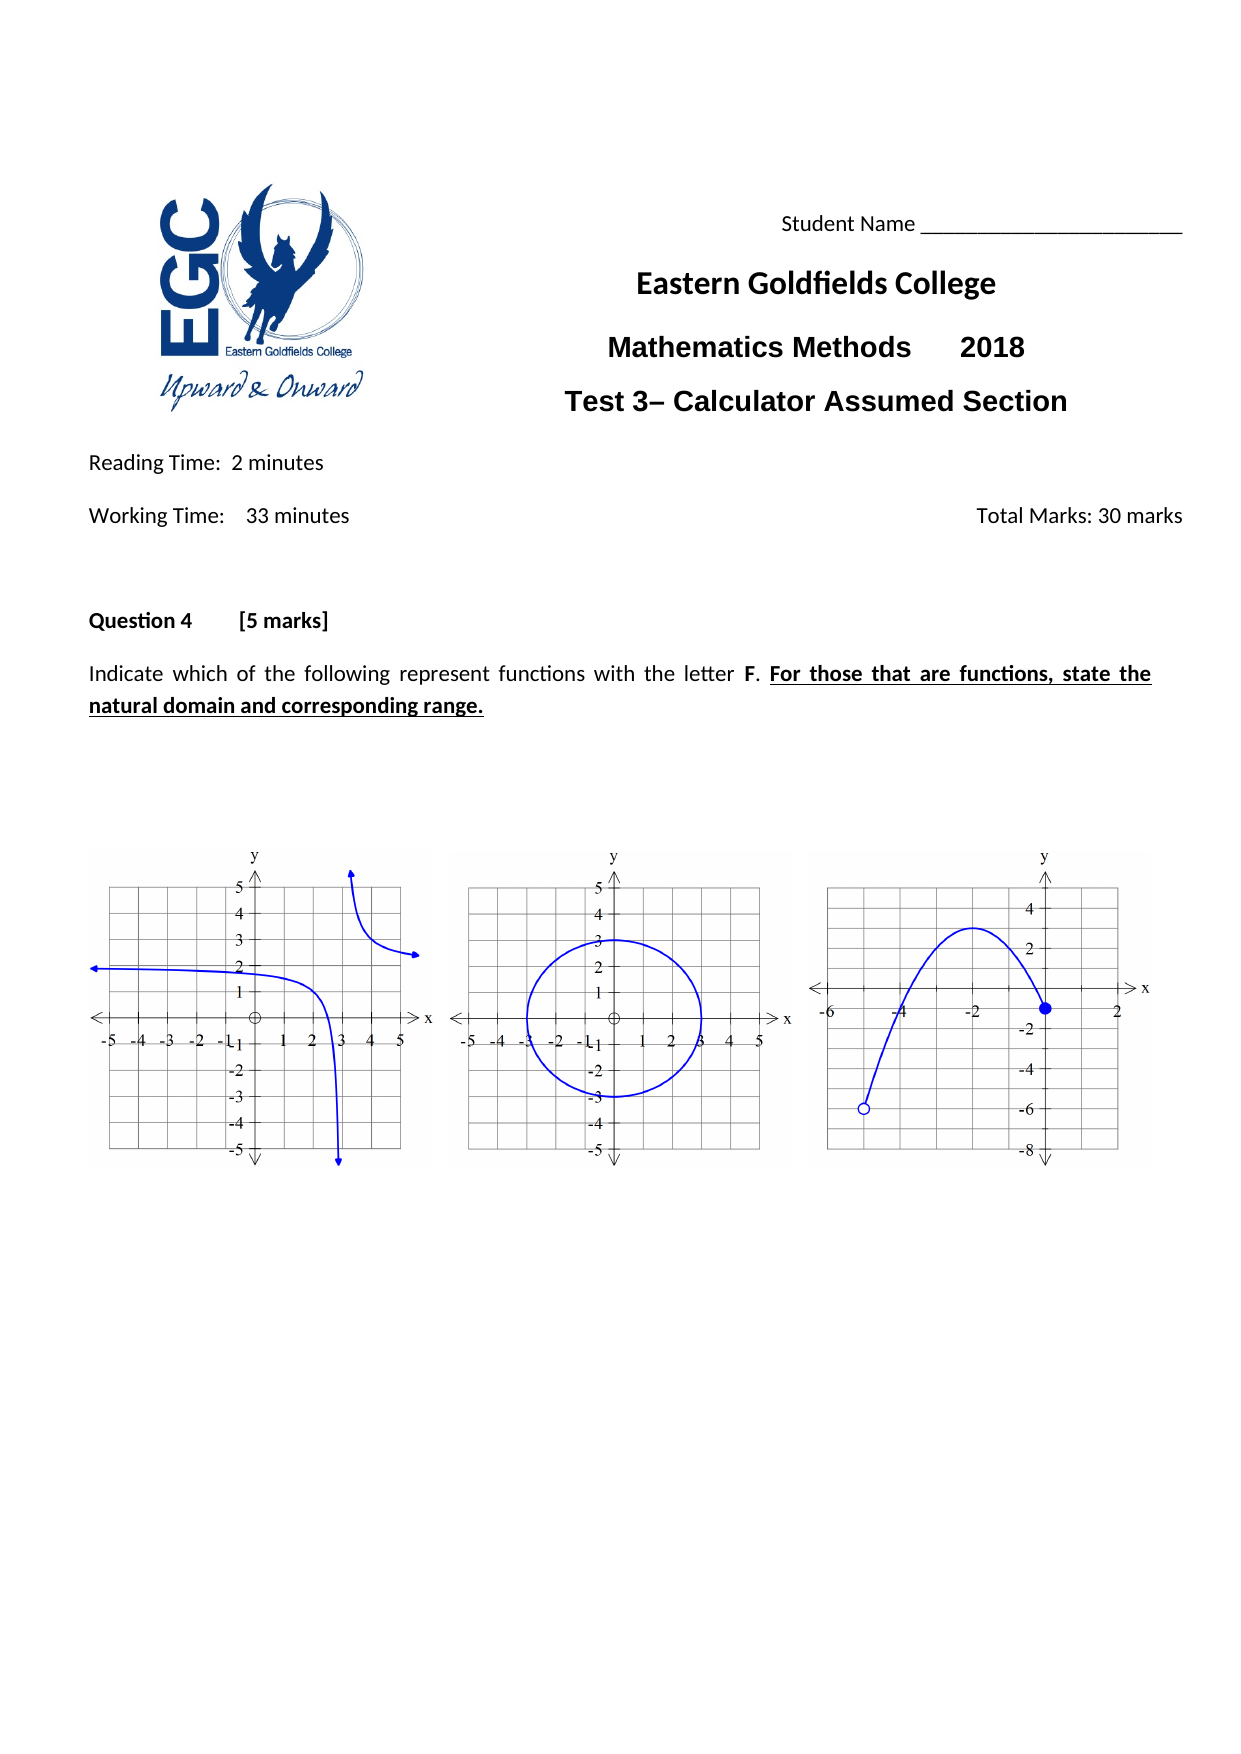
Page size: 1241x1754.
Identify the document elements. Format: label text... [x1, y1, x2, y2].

text Indicate which of the following represent functions with the letter F. For those that are functions, state the natural domain and corresponding range. [89, 659, 1152, 720]
table_header [78, 165, 438, 448]
table_cell Total Marks: 30 marks [439, 448, 1194, 553]
picture [807, 851, 1151, 1167]
picture [134, 165, 382, 423]
text Question 4 [5 marks] [89, 606, 1152, 634]
table_header Student Name _______________________ Eastern Goldfields College Mathematics Methods 2018 Test 311– Calculator Assumed Section [439, 165, 1194, 448]
picture [88, 850, 434, 1167]
table_cell Reading Time: 2 minutes Working Time: 33 minutes [78, 448, 438, 553]
picture [448, 851, 792, 1167]
